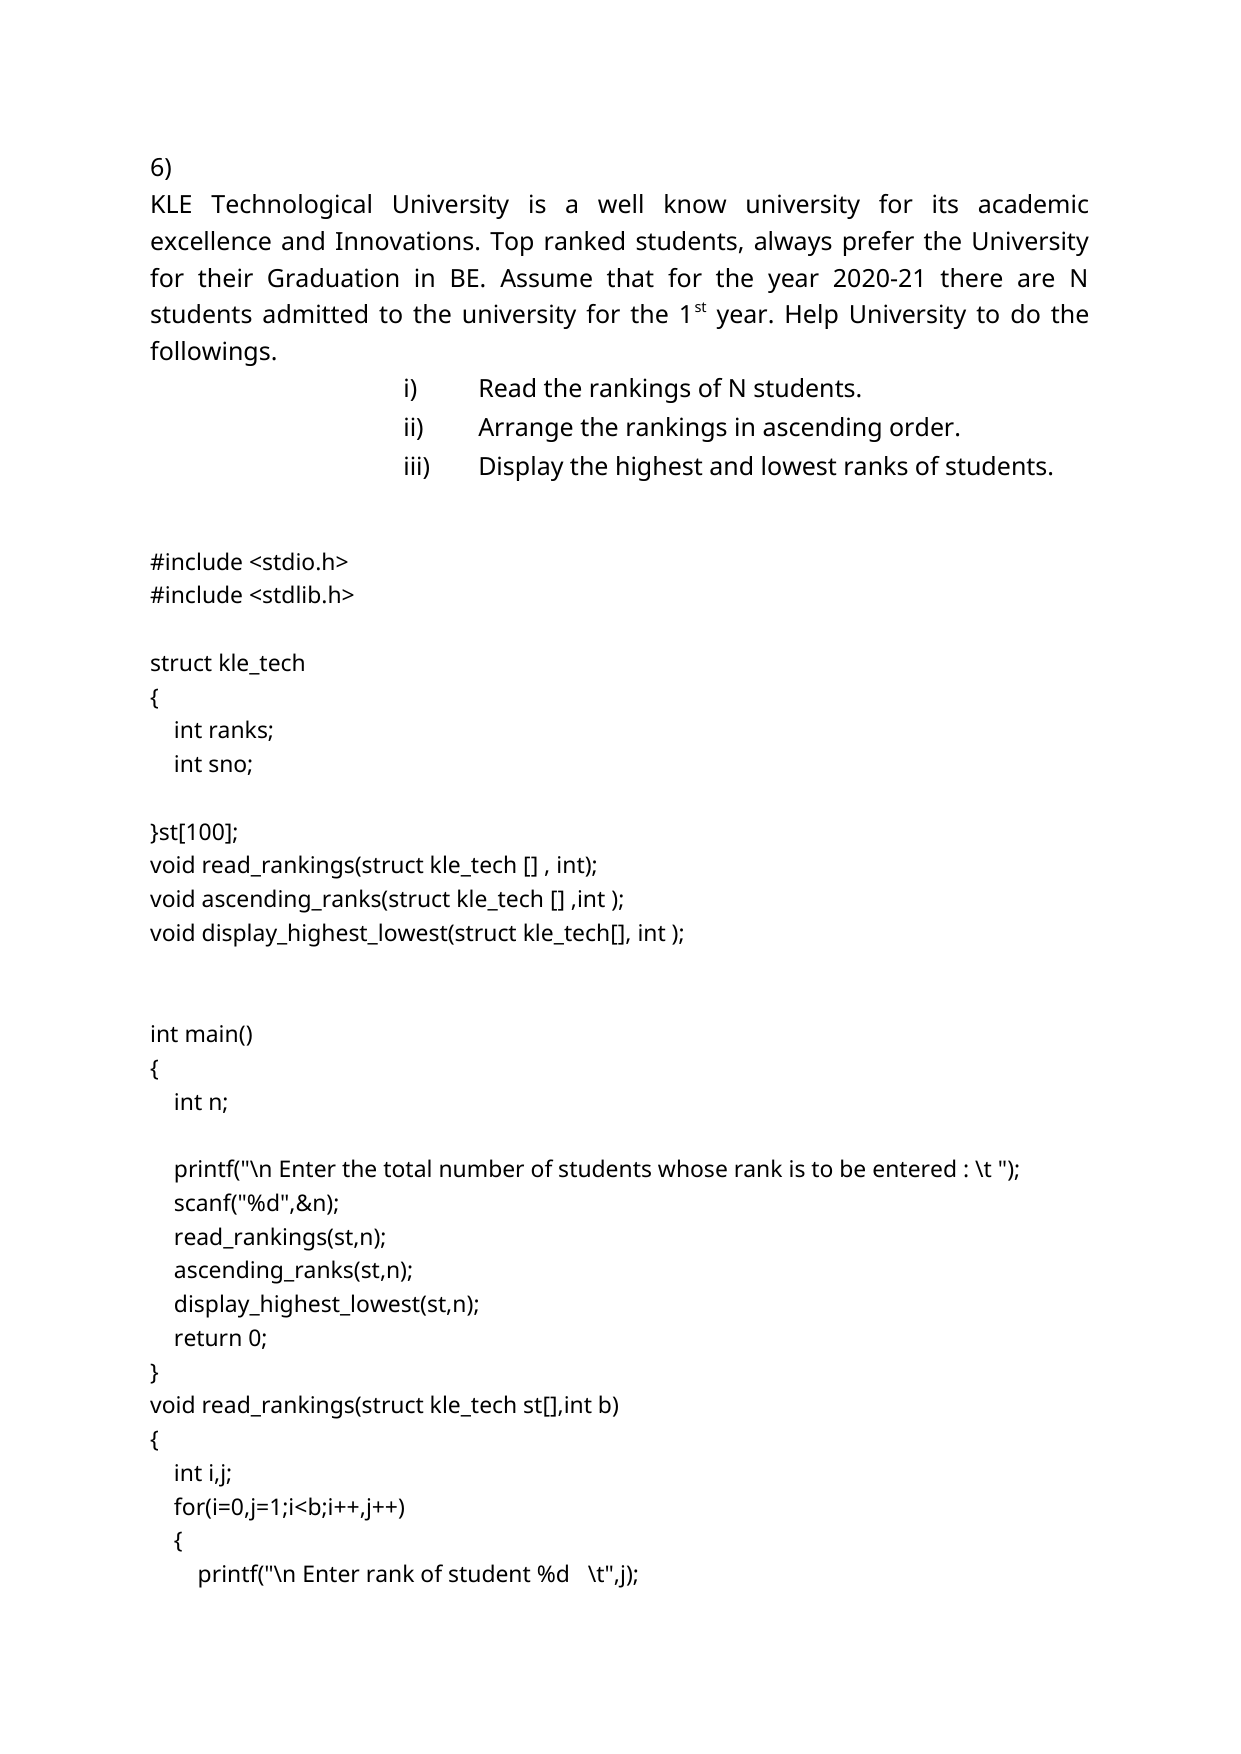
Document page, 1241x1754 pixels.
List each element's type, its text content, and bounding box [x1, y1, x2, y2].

text return 0; [150, 1322, 1090, 1353]
text for(i=0,j=1;i<b;i++,j++) [150, 1491, 1090, 1522]
text int n; [150, 1086, 1090, 1117]
text { [150, 681, 1090, 712]
text KLE Technological University is a well know university for its academic excellence and Innovations. Top ranked students, always prefer the University for their Graduation in BE. Assume that for the year 2020-21 there are N students admitted to the university for the 1st year. Help University to do the followings. [150, 187, 1090, 368]
text read_rankings(st,n); [150, 1221, 1090, 1252]
text printf("\n Enter the total number of students whose rank is to be entered : \t "); [150, 1153, 1090, 1184]
text struct kle_tech [150, 647, 1090, 678]
text printf("\n Enter rank of student %d \t",j); [150, 1558, 1090, 1589]
text } [150, 1356, 1090, 1387]
text scanf("%d",&n); [150, 1187, 1090, 1218]
text ascending_ranks(st,n); [150, 1254, 1090, 1286]
text { [150, 1052, 1090, 1083]
text { [150, 1524, 1090, 1556]
text int main() [150, 1018, 1090, 1049]
text void read_rankings(struct kle_tech st[],int b) [150, 1389, 1090, 1421]
text int ranks; [150, 714, 1090, 746]
text 6) [150, 150, 1090, 184]
text void read_rankings(struct kle_tech [] , int); [150, 849, 1090, 881]
text display_highest_lowest(st,n); [150, 1288, 1090, 1319]
list Display the highest and lowest ranks of students. [403, 449, 1090, 483]
text int i,j; [150, 1457, 1090, 1488]
text { [150, 1423, 1090, 1454]
text void ascending_ranks(struct kle_tech [] ,int ); [150, 883, 1090, 914]
text int sno; [150, 748, 1090, 779]
text #include <stdlib.h> [150, 579, 1090, 611]
list Arrange the rankings in ascending order. [403, 410, 1090, 444]
text }st[100]; [150, 816, 1090, 847]
text void display_highest_lowest(struct kle_tech[], int ); [150, 917, 1090, 948]
list Read the rankings of N students. [403, 371, 1090, 405]
text #include <stdio.h> [150, 546, 1090, 577]
